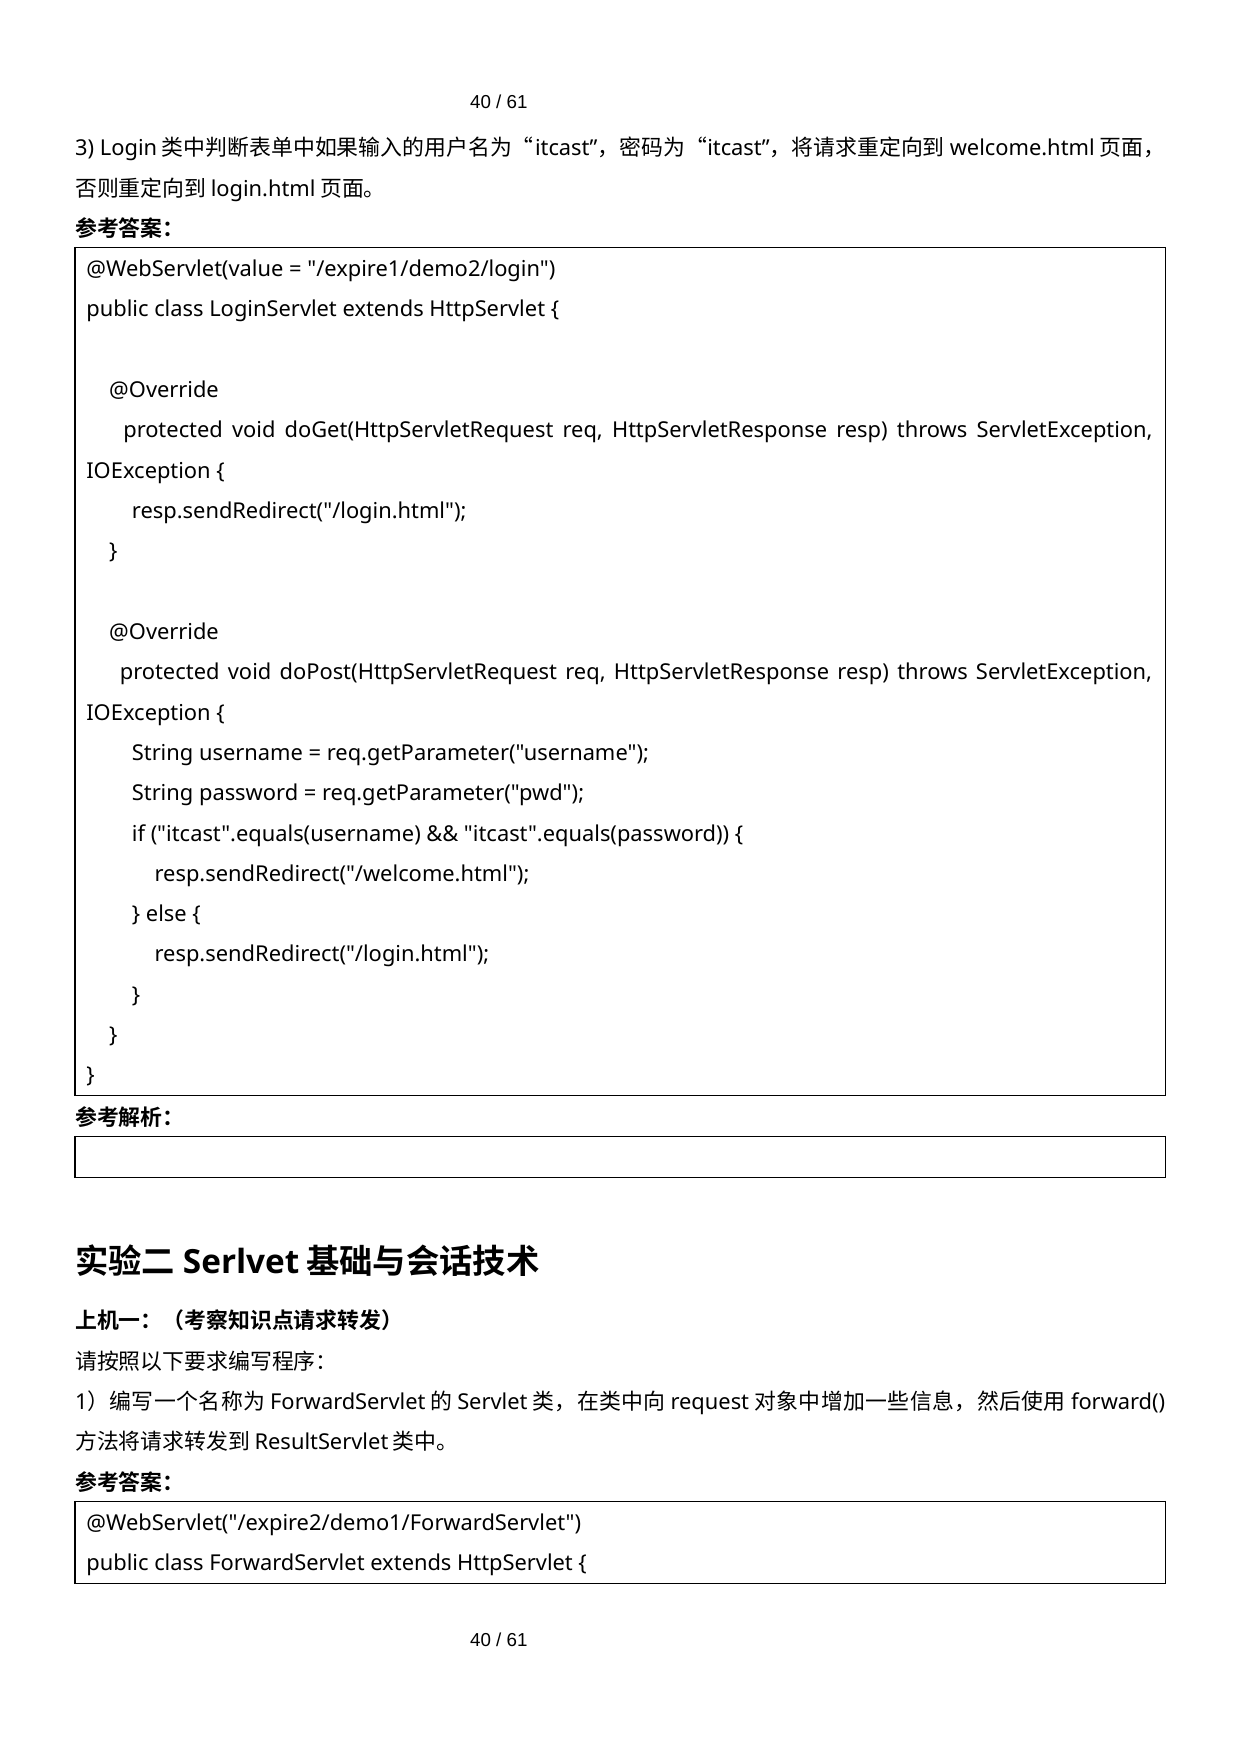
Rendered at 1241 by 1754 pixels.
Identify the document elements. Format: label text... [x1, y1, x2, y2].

subtitle 实验二 Serlvet基础与会话技术 [75, 1218, 1165, 1299]
subtitle 上机一：（考察知识点请求转发） [75, 1299, 1165, 1339]
text 参考答案： [75, 207, 1165, 247]
list 编写一个名称为ForwardServlet的Servlet类，在类中向request对象中增加一些信息，然后使用forward()方法将请求转发到ResultServlet类中。 [75, 1380, 1165, 1460]
table_header @WebServlet(value = "/expire1/demo2/login") public class LoginServlet extends HttpServlet { @Override protected void doGet(HttpServletRequest req, HttpServletResponse resp) throws ServletException, IOException { resp.sendRedirect("/login.html"); } @Override protected void doPost(HttpServletRequest req, HttpServletResponse resp) throws ServletException, IOException { String username = req.getParameter("username"); String password = req.getParameter("pwd"); if ("itcast".equals(username) && "itcast".equals(password)) { resp.sendRedirect("/welcome.html"); } else { resp.sendRedirect("/login.html"); } } } [76, 248, 1165, 1094]
text 3) Login类中判断表单中如果输入的用户名为“itcast”，密码为“itcast”，将请求重定向到welcome.html页面，否则重定向到login.html页面。 [75, 126, 1165, 207]
table_header [76, 1137, 1165, 1177]
text 参考解析： [75, 1096, 1165, 1136]
text 参考答案： [75, 1460, 1165, 1501]
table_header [76, 1502, 1165, 1582]
text 请按照以下要求编写程序： [75, 1339, 1165, 1380]
